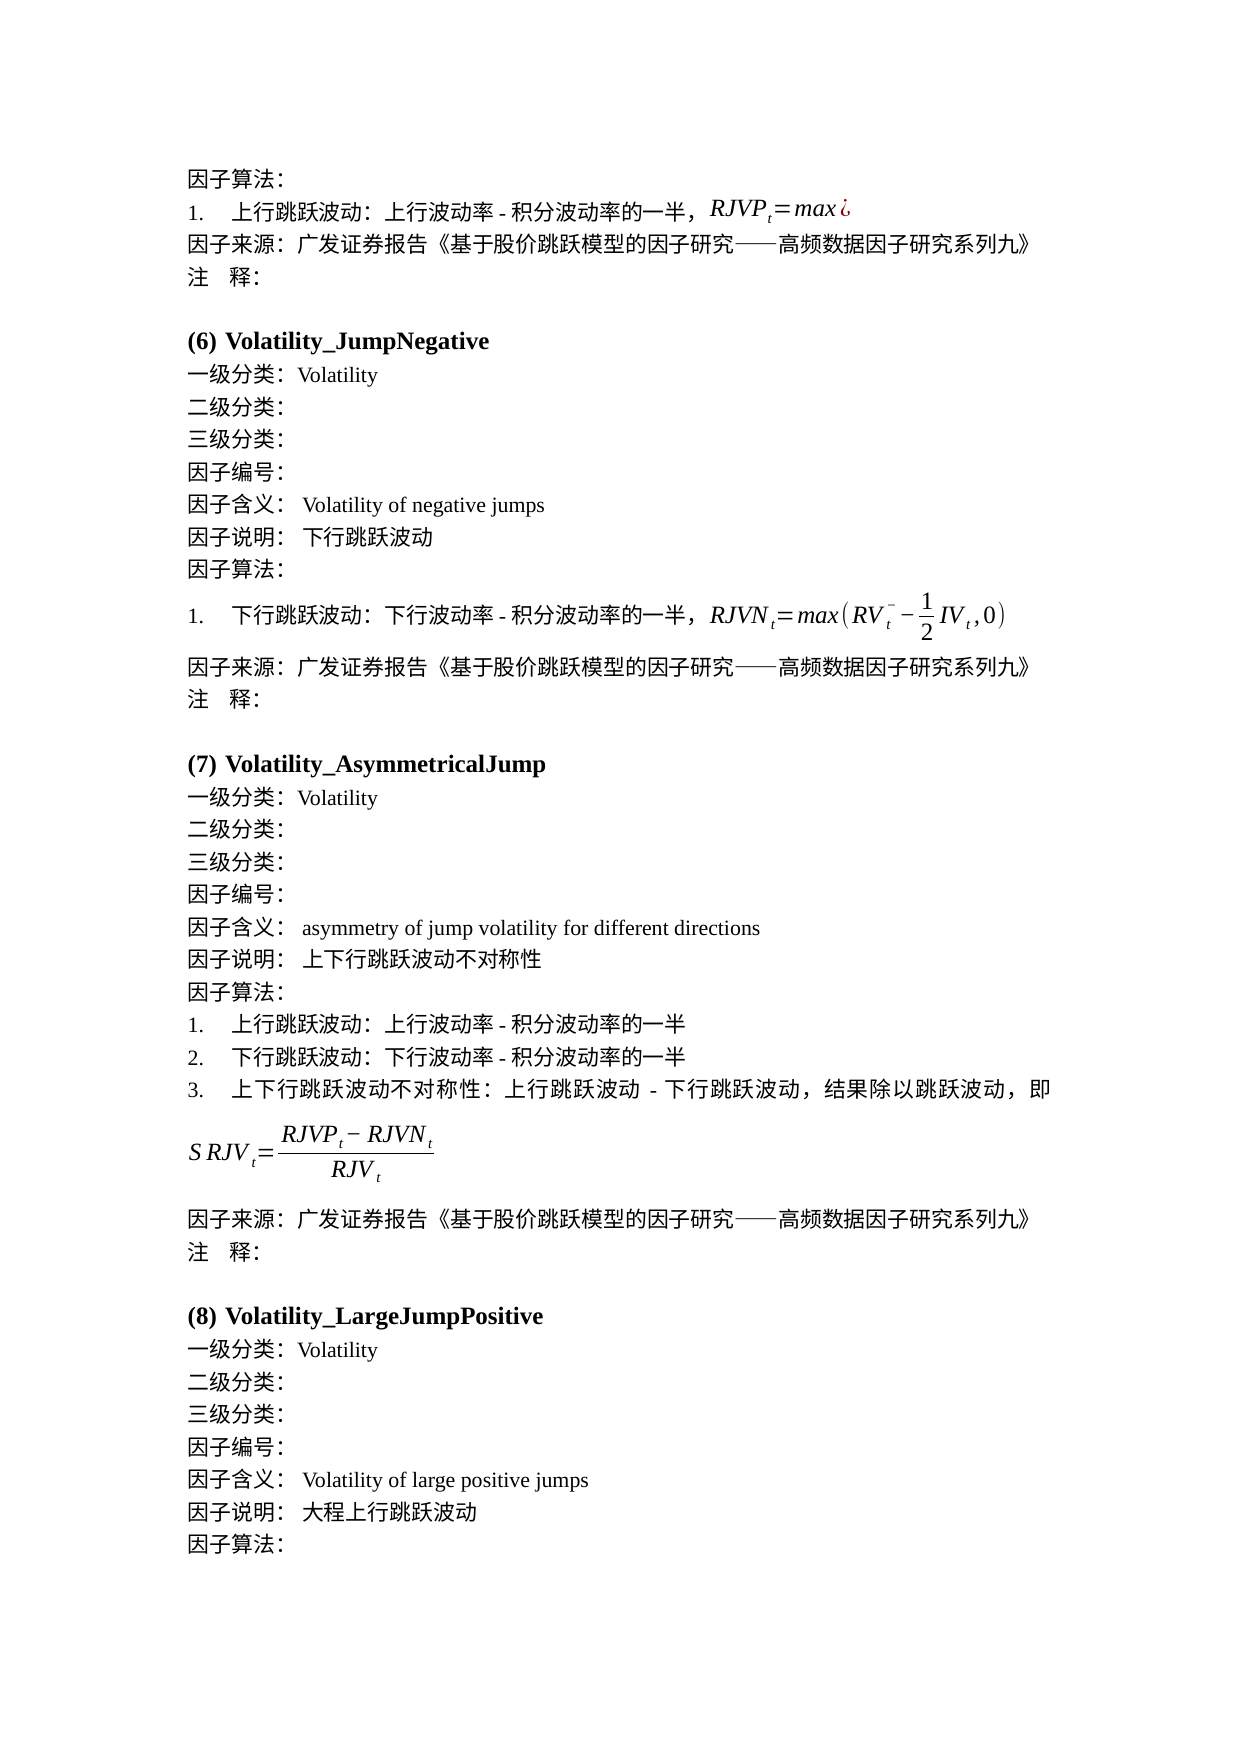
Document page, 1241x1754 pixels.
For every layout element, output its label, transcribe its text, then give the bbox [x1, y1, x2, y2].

list 上行跳跃波动：上行波动率 - 积分波动率的一半， [187, 194, 1053, 227]
text 因子算法： [187, 162, 1053, 194]
text 一级分类：Volatility [187, 1332, 1053, 1364]
text 一级分类：Volatility [187, 779, 1053, 812]
text 因子说明： 下行跳跃波动 [187, 519, 1053, 552]
text 因子含义： asymmetry of jump volatility for different directions [187, 909, 1053, 942]
text 因子说明： 上下行跳跃波动不对称性 [187, 942, 1053, 974]
text 二级分类： [187, 1364, 1053, 1397]
text 因子编号： [187, 1429, 1053, 1462]
text 因子算法： [187, 1527, 1053, 1559]
text 注 释： [187, 1234, 1053, 1267]
list 下行跳跃波动：下行波动率 - 积分波动率的一半 [187, 1039, 1053, 1072]
text 因子含义： Volatility of large positive jumps [187, 1462, 1053, 1494]
text 三级分类： [187, 1397, 1053, 1429]
text 三级分类： [187, 422, 1053, 454]
list Volatility_LargeJumpPositive [187, 1299, 1053, 1332]
text 三级分类： [187, 844, 1053, 877]
text 一级分类：Volatility [187, 357, 1053, 389]
text 注 释： [187, 259, 1053, 292]
text 因子说明： 大程上行跳跃波动 [187, 1494, 1053, 1527]
list 因子来源：广发证券报告《基于股价跳跃模型的因子研究——高频数据因子研究系列九》 [187, 227, 1053, 259]
text 注 释： [187, 682, 1053, 714]
text 因子编号： [187, 877, 1053, 909]
text 因子算法： [187, 974, 1053, 1007]
list 因子来源：广发证券报告《基于股价跳跃模型的因子研究——高频数据因子研究系列九》 [187, 649, 1053, 682]
text 二级分类： [187, 389, 1053, 422]
list 下行跳跃波动：下行波动率 - 积分波动率的一半， [187, 584, 1053, 649]
list 因子来源：广发证券报告《基于股价跳跃模型的因子研究——高频数据因子研究系列九》 [187, 1202, 1053, 1234]
list Volatility_AsymmetricalJump [187, 747, 1053, 779]
list 上行跳跃波动：上行波动率 - 积分波动率的一半 [187, 1007, 1053, 1039]
text 因子算法： [187, 552, 1053, 584]
list 上下行跳跃波动不对称性：上行跳跃波动 - 下行跳跃波动，结果除以跳跃波动，即 [187, 1072, 1053, 1202]
text 二级分类： [187, 812, 1053, 844]
text 因子含义： Volatility of negative jumps [187, 487, 1053, 519]
list Volatility_JumpNegative [187, 324, 1053, 357]
text 因子编号： [187, 454, 1053, 487]
